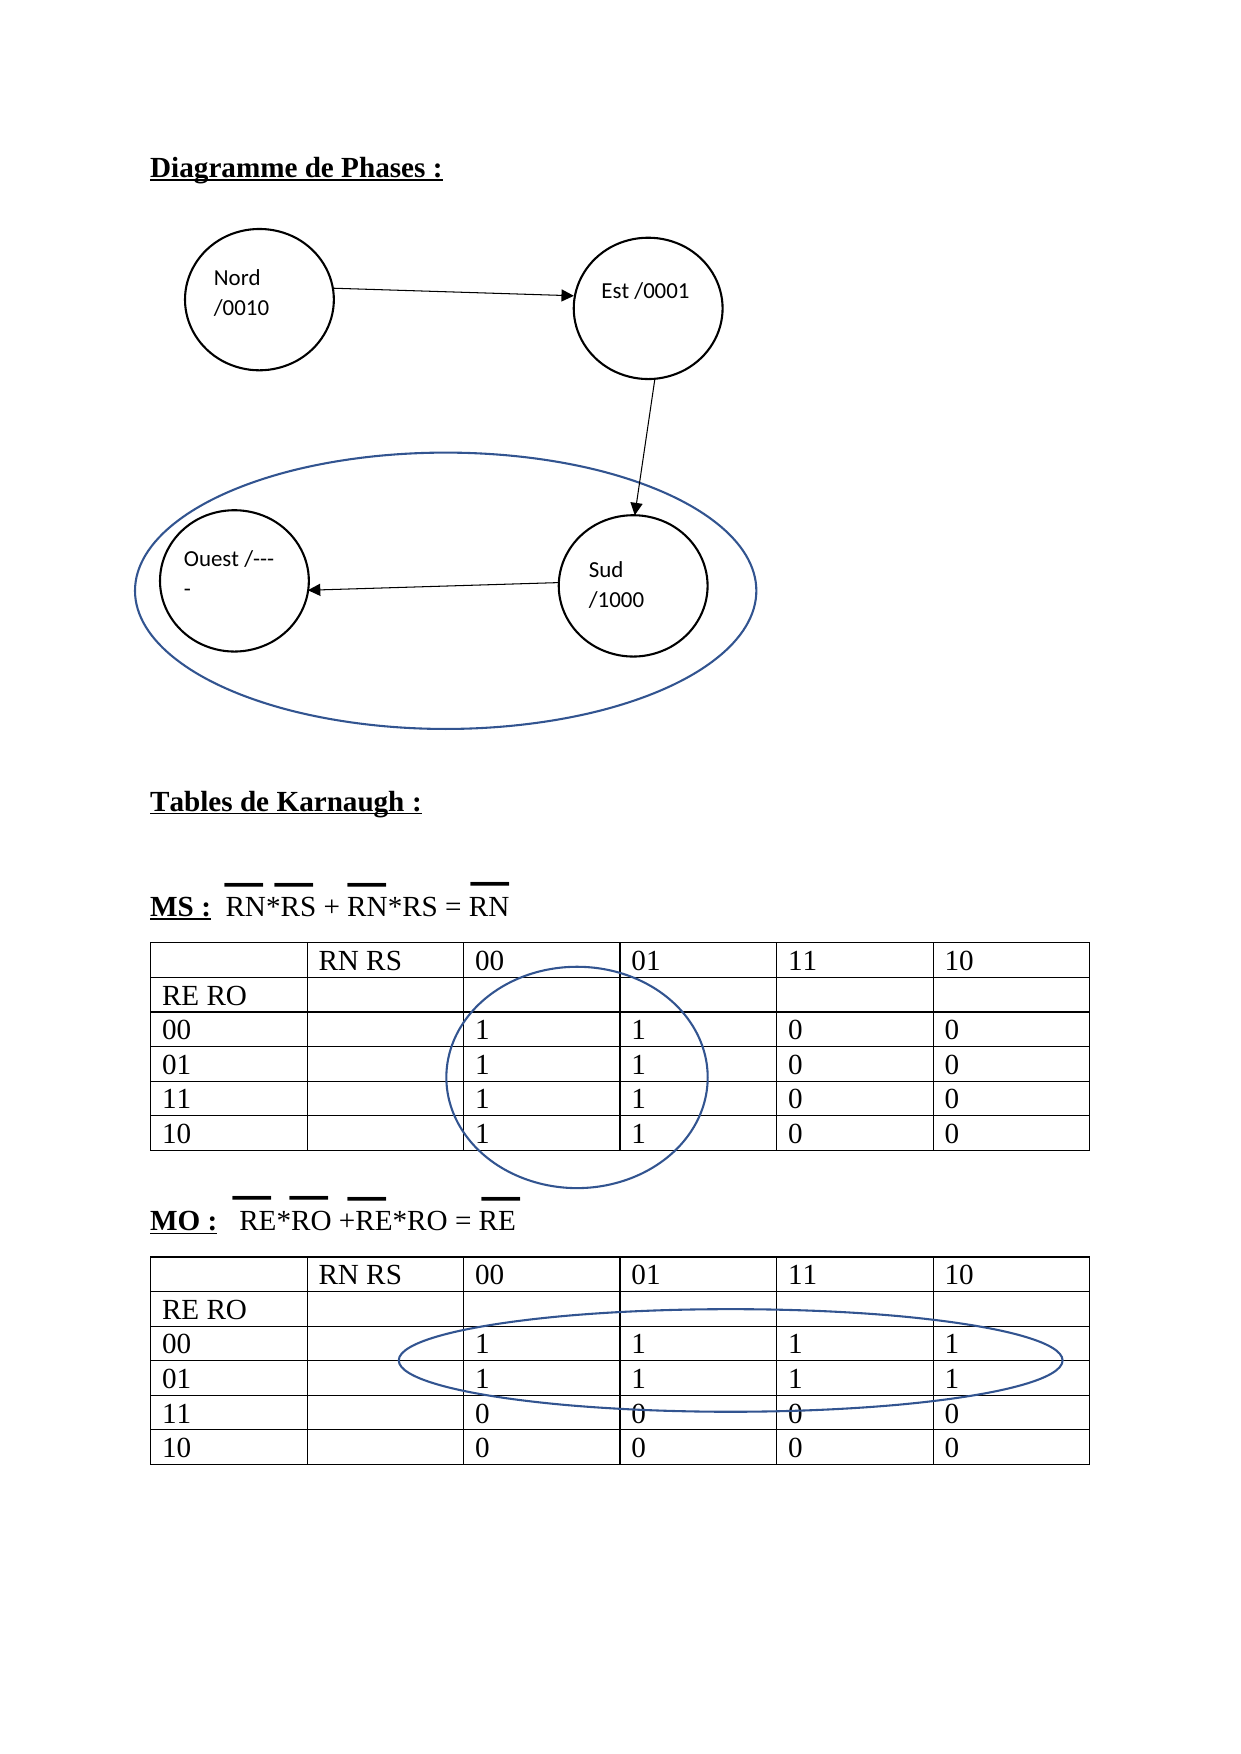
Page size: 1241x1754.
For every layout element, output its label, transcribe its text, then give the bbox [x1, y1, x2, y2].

table_cell 1 [621, 1361, 776, 1395]
table_cell 0 [934, 1013, 1089, 1046]
table_header 11 [777, 1258, 933, 1291]
table_cell 1 [702, 1082, 776, 1115]
table_cell [308, 1013, 463, 1046]
table_cell 0 [464, 1396, 619, 1429]
table_cell 1 [777, 1361, 933, 1395]
table_cell 0 [777, 1403, 933, 1429]
table_header 10 [934, 943, 1089, 977]
table_header 00 [464, 943, 619, 977]
table_cell 0 [621, 1396, 776, 1410]
table_cell 1 [988, 1361, 1089, 1395]
table_cell [448, 1082, 463, 1115]
table_cell 01 [151, 1047, 307, 1081]
table_cell 1 [621, 1082, 706, 1115]
table_cell 1 [934, 1327, 1061, 1360]
table_cell 1 [464, 1082, 619, 1115]
table_cell [308, 1047, 449, 1081]
table_cell 0 [464, 1430, 619, 1464]
table_cell [621, 1311, 776, 1326]
table_cell 1 [994, 1327, 1089, 1360]
table_header 01 [621, 943, 776, 977]
table_header [151, 943, 307, 977]
table_cell RE RO [151, 978, 307, 1011]
table_cell 1 [777, 1327, 933, 1360]
table_cell 1 [464, 1361, 619, 1395]
table_cell [308, 1430, 463, 1464]
table_cell 11 [151, 1396, 307, 1429]
table_cell [308, 1396, 463, 1429]
table_cell 0 [777, 1082, 933, 1115]
text MS : RN*RS + RN*RS = RN [150, 889, 1090, 923]
table_cell 10 [151, 1430, 307, 1464]
table_cell 1 [621, 1013, 700, 1046]
table_cell [308, 1116, 463, 1150]
table_cell [308, 1327, 463, 1360]
table_cell 0 [934, 1116, 1089, 1150]
table_cell 0 [934, 1396, 1089, 1429]
table_cell [934, 978, 1089, 1011]
table_cell [777, 1292, 933, 1318]
table_cell [308, 1082, 452, 1115]
text MO : RE*RO +RE*RO = RE [150, 1203, 1090, 1237]
table_cell 10 [151, 1116, 307, 1150]
table_cell [464, 978, 514, 1011]
table_cell [777, 1311, 933, 1326]
table_cell 0 [777, 1013, 933, 1046]
table_cell 01 [151, 1361, 307, 1395]
text Diagramme de Phases : [150, 150, 1090, 183]
table_cell [475, 978, 619, 1011]
table_header RN RS [308, 943, 463, 977]
table_cell 1 [621, 1047, 706, 1081]
table_cell 0 [621, 1430, 776, 1464]
table_cell [448, 1047, 463, 1081]
text Tables de Karnaugh : [150, 784, 1090, 817]
table_cell 1 [464, 1013, 619, 1046]
table_cell [308, 1361, 463, 1395]
table_cell 1 [464, 1047, 619, 1081]
table_cell 1 [464, 1116, 619, 1150]
table_cell 1 [679, 1116, 776, 1150]
table_cell [640, 978, 776, 1011]
table_cell 0 [777, 1116, 933, 1150]
table_header 10 [934, 1258, 1089, 1291]
table_cell 1 [464, 1327, 619, 1360]
table_cell 0 [621, 1410, 776, 1429]
table_cell [621, 978, 679, 1011]
table_cell [308, 978, 463, 1011]
table_cell 1 [934, 1361, 1061, 1395]
table_cell 1 [621, 1327, 776, 1360]
table_cell 00 [151, 1013, 307, 1046]
table_cell [464, 1292, 619, 1326]
table_cell 0 [934, 1430, 1089, 1464]
table_cell [777, 978, 933, 1011]
table_cell 0 [777, 1047, 933, 1081]
table_cell 0 [777, 1430, 933, 1464]
table_header [151, 1258, 307, 1291]
table_cell 0 [934, 1082, 1089, 1115]
table_cell 11 [151, 1082, 307, 1115]
table_cell [621, 1292, 776, 1310]
table_cell 0 [777, 1396, 933, 1410]
table_cell 1 [686, 1013, 776, 1046]
table_header 11 [777, 943, 933, 977]
table_header 00 [464, 1258, 619, 1291]
table_cell [934, 1292, 1089, 1326]
table_cell RE RO [151, 1292, 307, 1326]
table_cell [308, 1292, 463, 1326]
table_header RN RS [308, 1258, 463, 1291]
table_cell 1 [705, 1047, 776, 1081]
table_cell 0 [934, 1047, 1089, 1081]
table_cell 00 [151, 1327, 307, 1360]
table_cell 1 [621, 1116, 697, 1150]
table_header 01 [621, 1258, 776, 1291]
